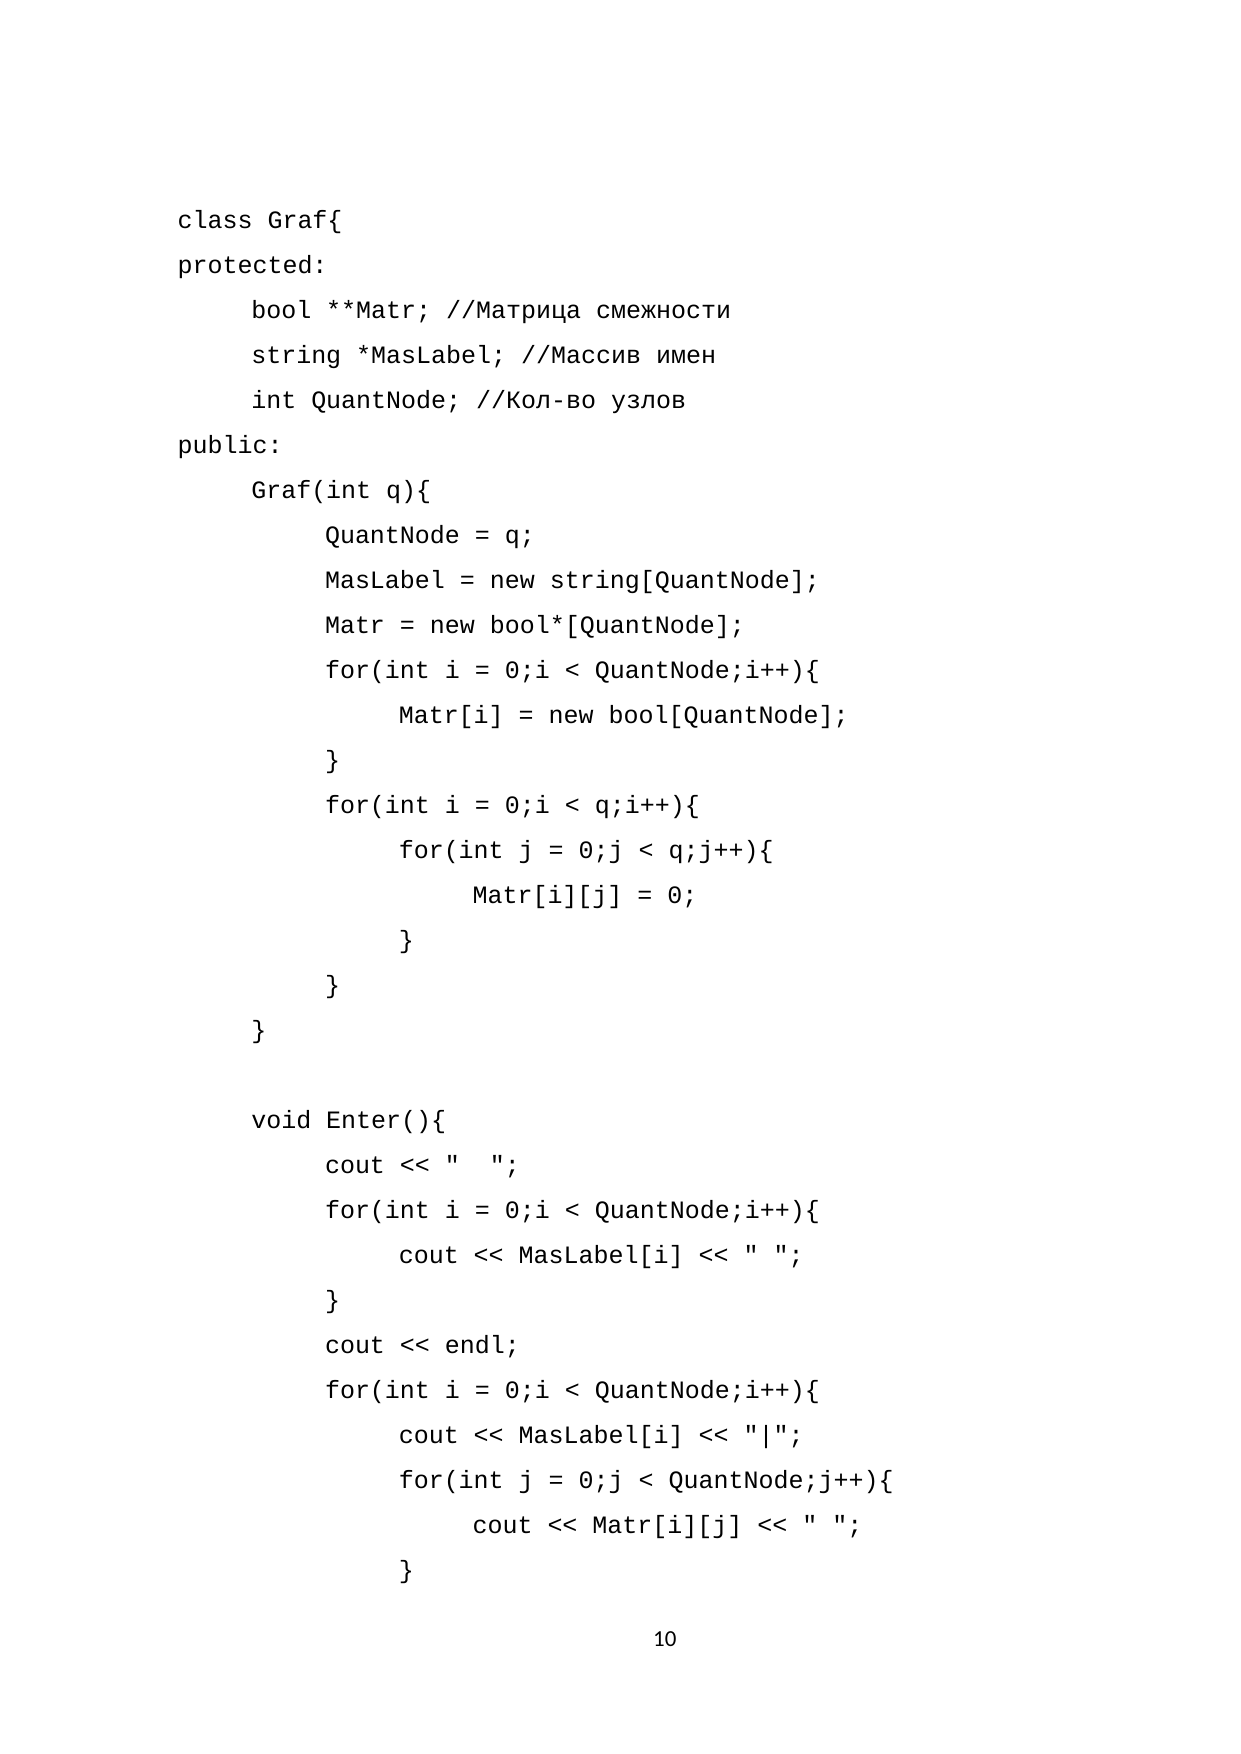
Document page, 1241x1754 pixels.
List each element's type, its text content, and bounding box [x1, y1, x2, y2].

text cout << MasLabel[i] << "|"; [177, 1423, 1152, 1451]
text } [177, 928, 1152, 956]
text } [177, 748, 1152, 776]
text class Graf{ [177, 208, 1152, 236]
text Matr = new bool*[QuantNode]; [177, 613, 1152, 641]
text string *MasLabel; //Массив имен [177, 343, 1152, 371]
text for(int i = 0;i < q;i++){ [177, 793, 1152, 821]
text } [177, 1558, 1152, 1586]
text protected: [177, 253, 1152, 281]
text Matr[i][j] = 0; [177, 883, 1152, 911]
text for(int j = 0;j < QuantNode;j++){ [177, 1468, 1152, 1496]
text cout << " "; [177, 1153, 1152, 1181]
text } [177, 1018, 1152, 1046]
text for(int i = 0;i < QuantNode;i++){ [177, 658, 1152, 686]
text for(int j = 0;j < q;j++){ [177, 838, 1152, 866]
text MasLabel = new string[QuantNode]; [177, 568, 1152, 596]
text public: [177, 433, 1152, 461]
text cout << endl; [177, 1333, 1152, 1361]
text } [177, 973, 1152, 1001]
text void Enter(){ [177, 1108, 1152, 1136]
text Graf(int q){ [177, 478, 1152, 506]
text int QuantNode; //Кол-во узлов [177, 388, 1152, 416]
text for(int i = 0;i < QuantNode;i++){ [177, 1198, 1152, 1226]
text QuantNode = q; [177, 523, 1152, 551]
text } [177, 1288, 1152, 1316]
text cout << MasLabel[i] << " "; [177, 1243, 1152, 1271]
text for(int i = 0;i < QuantNode;i++){ [177, 1378, 1152, 1406]
text Matr[i] = new bool[QuantNode]; [177, 703, 1152, 731]
text bool **Matr; //Матрица смежности [177, 298, 1152, 326]
text cout << Matr[i][j] << " "; [177, 1513, 1152, 1541]
